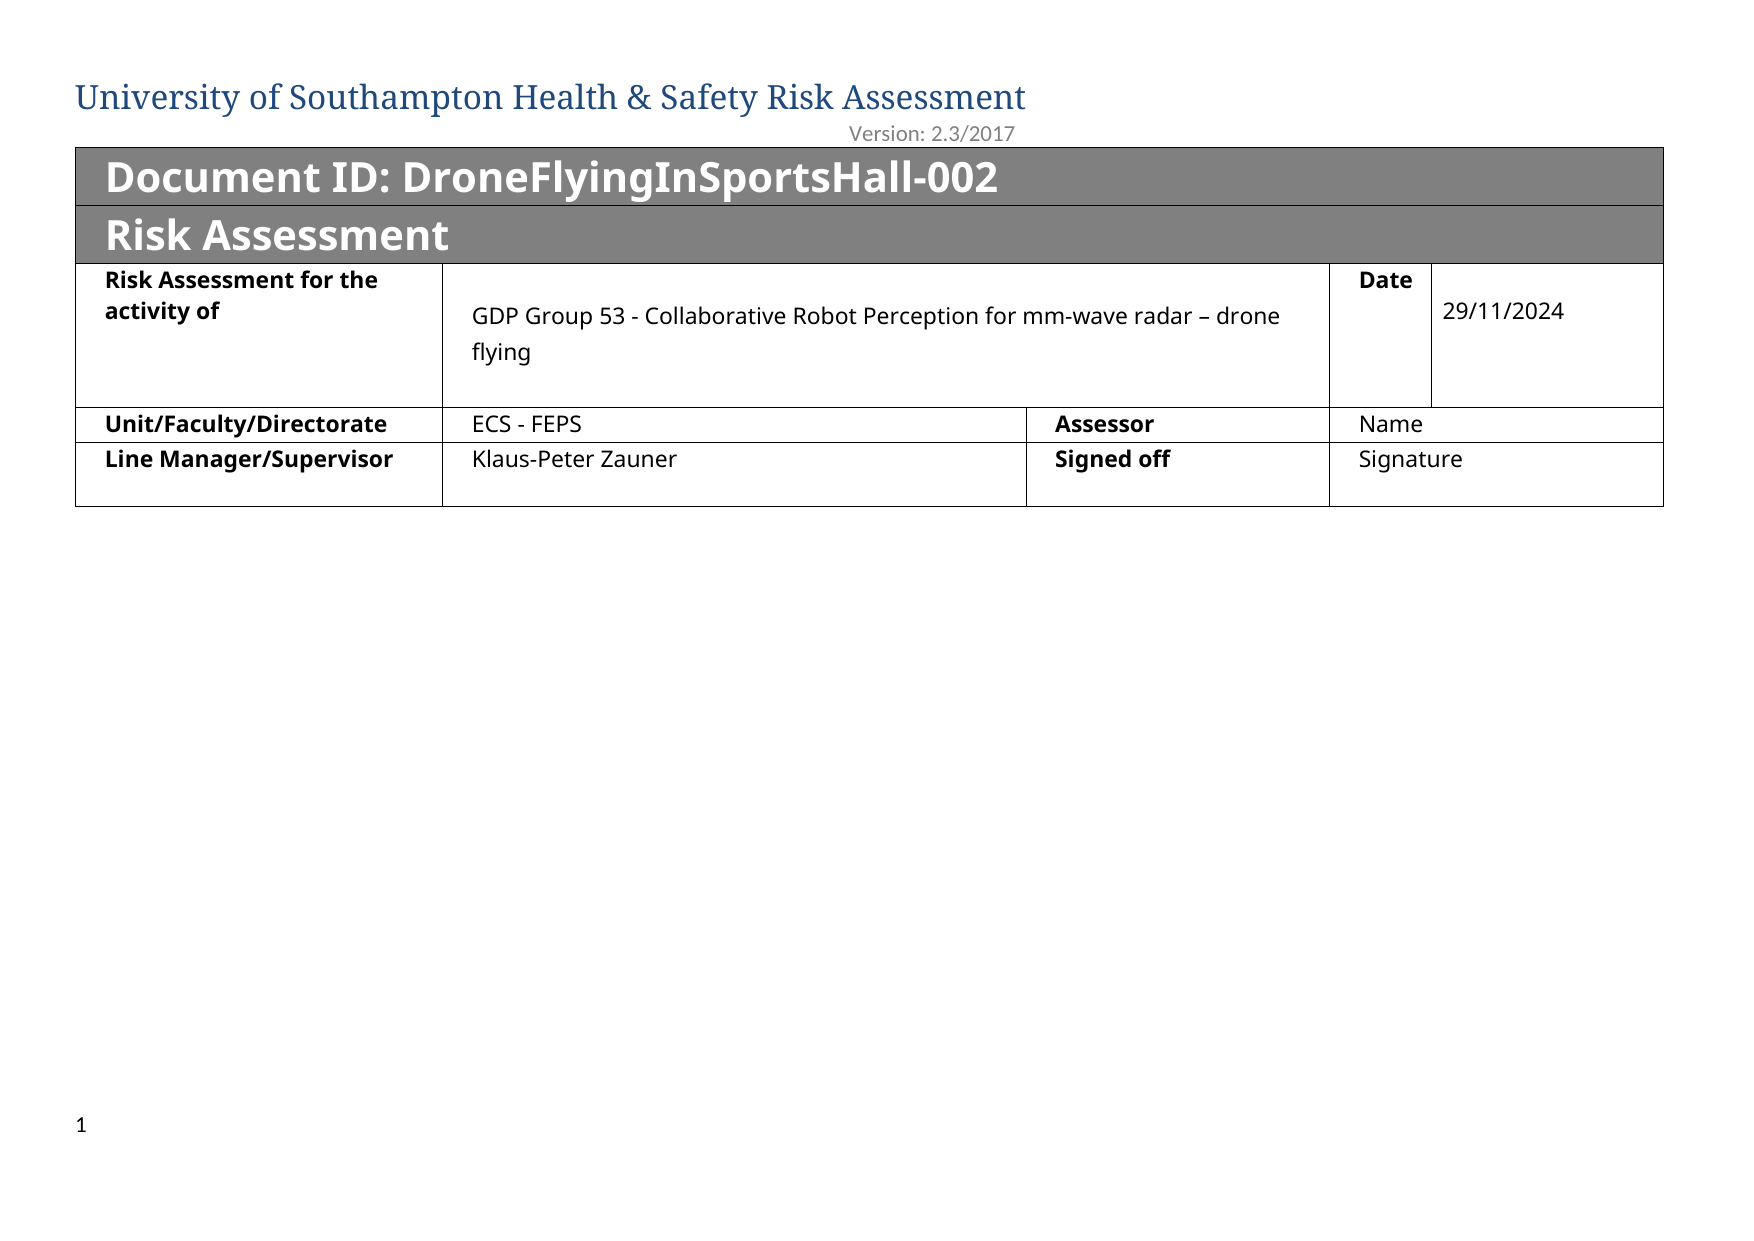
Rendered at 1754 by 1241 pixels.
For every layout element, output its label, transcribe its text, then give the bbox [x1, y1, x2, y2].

table_cell Line Manager/Supervisor [76, 443, 442, 506]
table_cell Unit/Faculty/Directorate [76, 408, 442, 442]
table_cell Signature [1330, 443, 1663, 506]
table_cell Name [1330, 408, 1663, 442]
table_cell Signed off [1027, 443, 1329, 506]
table_cell Risk Assessment [76, 206, 1663, 263]
table_cell ECS - FEPS [443, 408, 1026, 442]
table_header Document ID: DroneFlyingInSportsHall-002 [76, 148, 1663, 205]
table_cell 29/11/2024 [1432, 264, 1663, 407]
table_cell Risk Assessment for the activity of [76, 264, 442, 407]
table_cell Assessor [1027, 408, 1329, 442]
table_cell GDP Group 53 - Collaborative Robot Perception for mm-wave radar – drone flying [443, 264, 1329, 407]
table_cell Klaus-Peter Zauner [443, 443, 1026, 506]
table_cell Date [1330, 264, 1431, 407]
